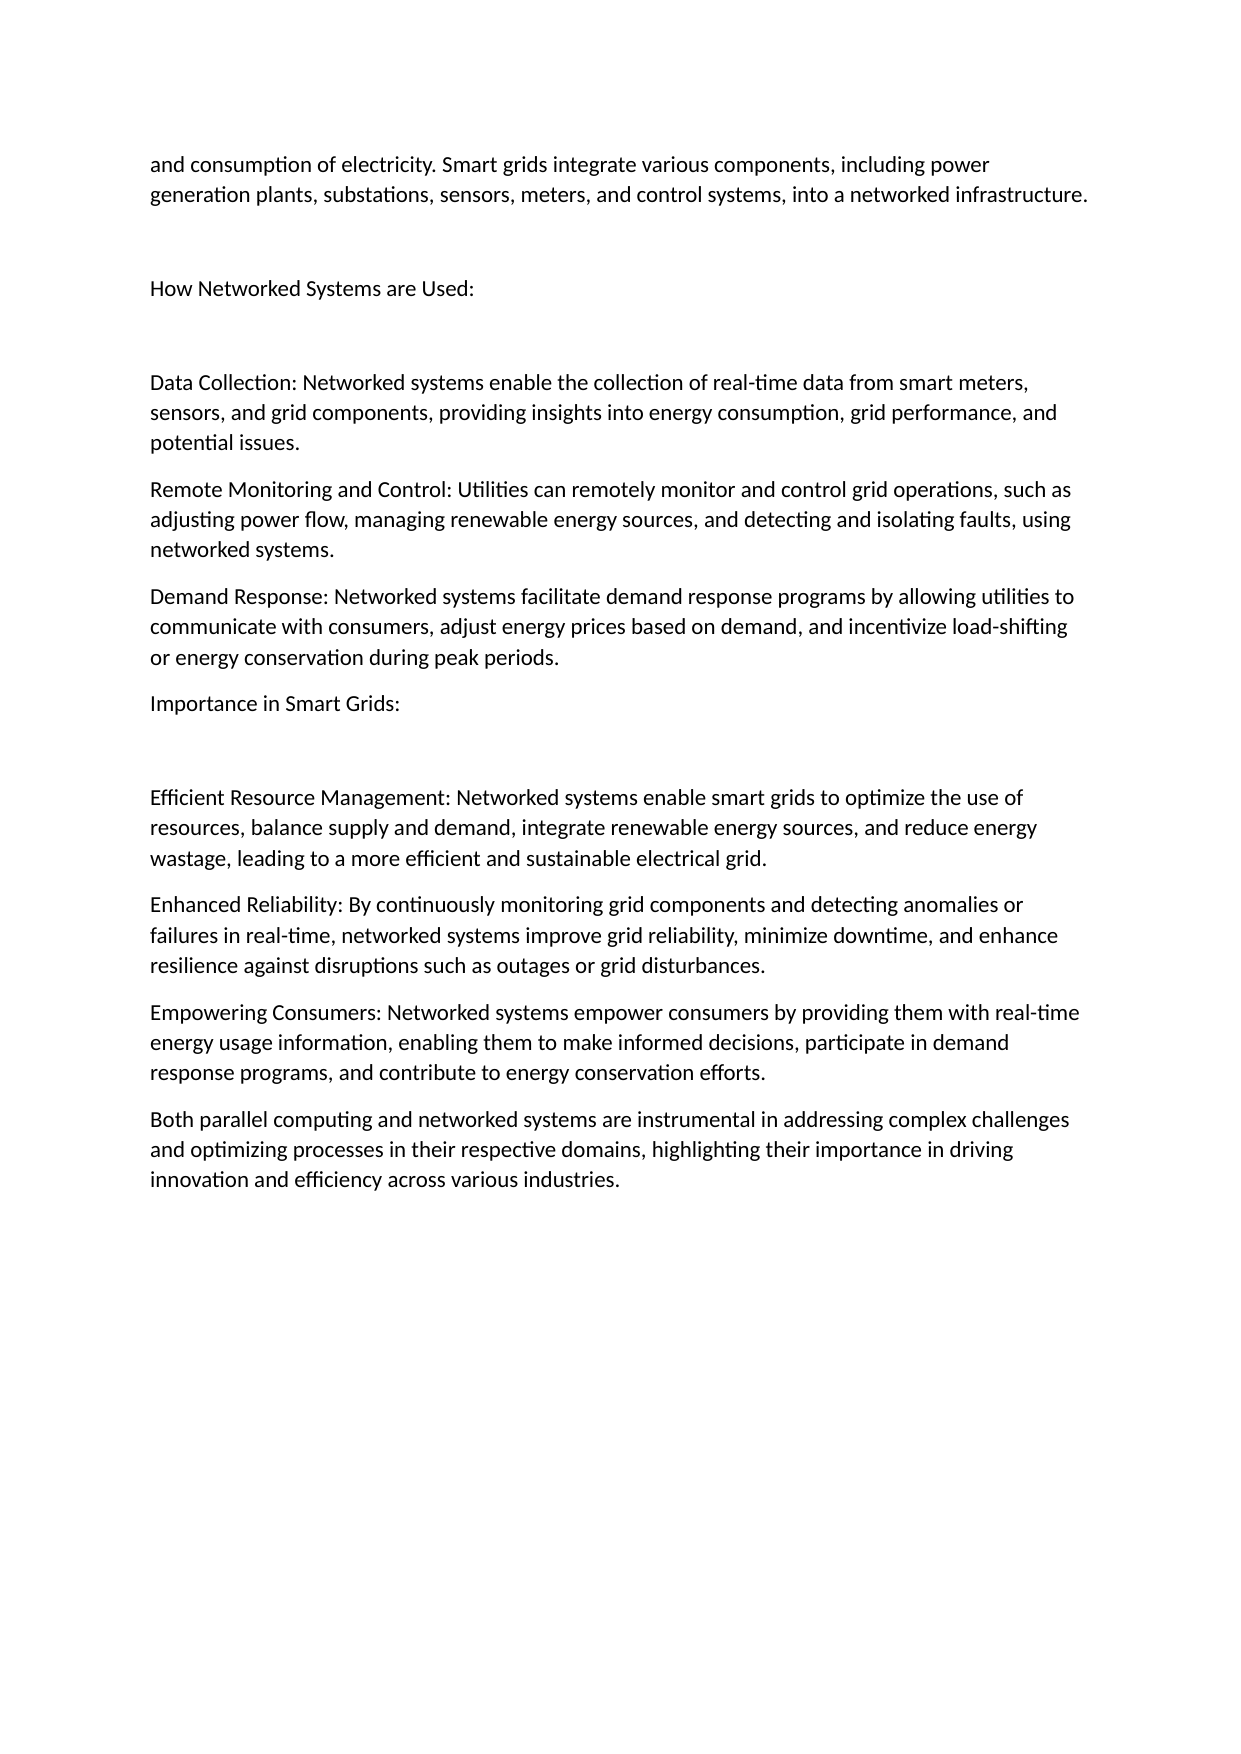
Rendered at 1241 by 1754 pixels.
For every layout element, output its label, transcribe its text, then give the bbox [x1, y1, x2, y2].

text Importance in Smart Grids: [150, 689, 1090, 718]
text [150, 150, 1090, 208]
text Empowering Consumers: Networked systems empower consumers by providing them with real-time energy usage information, enabling them to make informed decisions, participate in demand response programs, and contribute to energy conservation efforts. [150, 998, 1090, 1086]
text Data Collection: Networked systems enable the collection of real-time data from smart meters, sensors, and grid components, providing insights into energy consumption, grid performance, and potential issues. [150, 368, 1090, 456]
text How Networked Systems are Used: [150, 274, 1090, 302]
text Remote Monitoring and Control: Utilities can remotely monitor and control grid operations, such as adjusting power flow, managing renewable energy sources, and detecting and isolating faults, using networked systems. [150, 475, 1090, 563]
text Efficient Resource Management: Networked systems enable smart grids to optimize the use of resources, balance supply and demand, integrate renewable energy sources, and reduce energy wastage, leading to a more efficient and sustainable electrical grid. [150, 783, 1090, 872]
text Enhanced Reliability: By continuously monitoring grid components and detecting anomalies or failures in real-time, networked systems improve grid reliability, minimize downtime, and enhance resilience against disruptions such as outages or grid disturbances. [150, 891, 1090, 979]
text Both parallel computing and networked systems are instrumental in addressing complex challenges and optimizing processes in their respective domains, highlighting their importance in driving innovation and efficiency across various industries. [150, 1105, 1090, 1194]
text Demand Response: Networked systems facilitate demand response programs by allowing utilities to communicate with consumers, adjust energy prices based on demand, and incentivize load-shifting or energy conservation during peak periods. [150, 582, 1090, 671]
